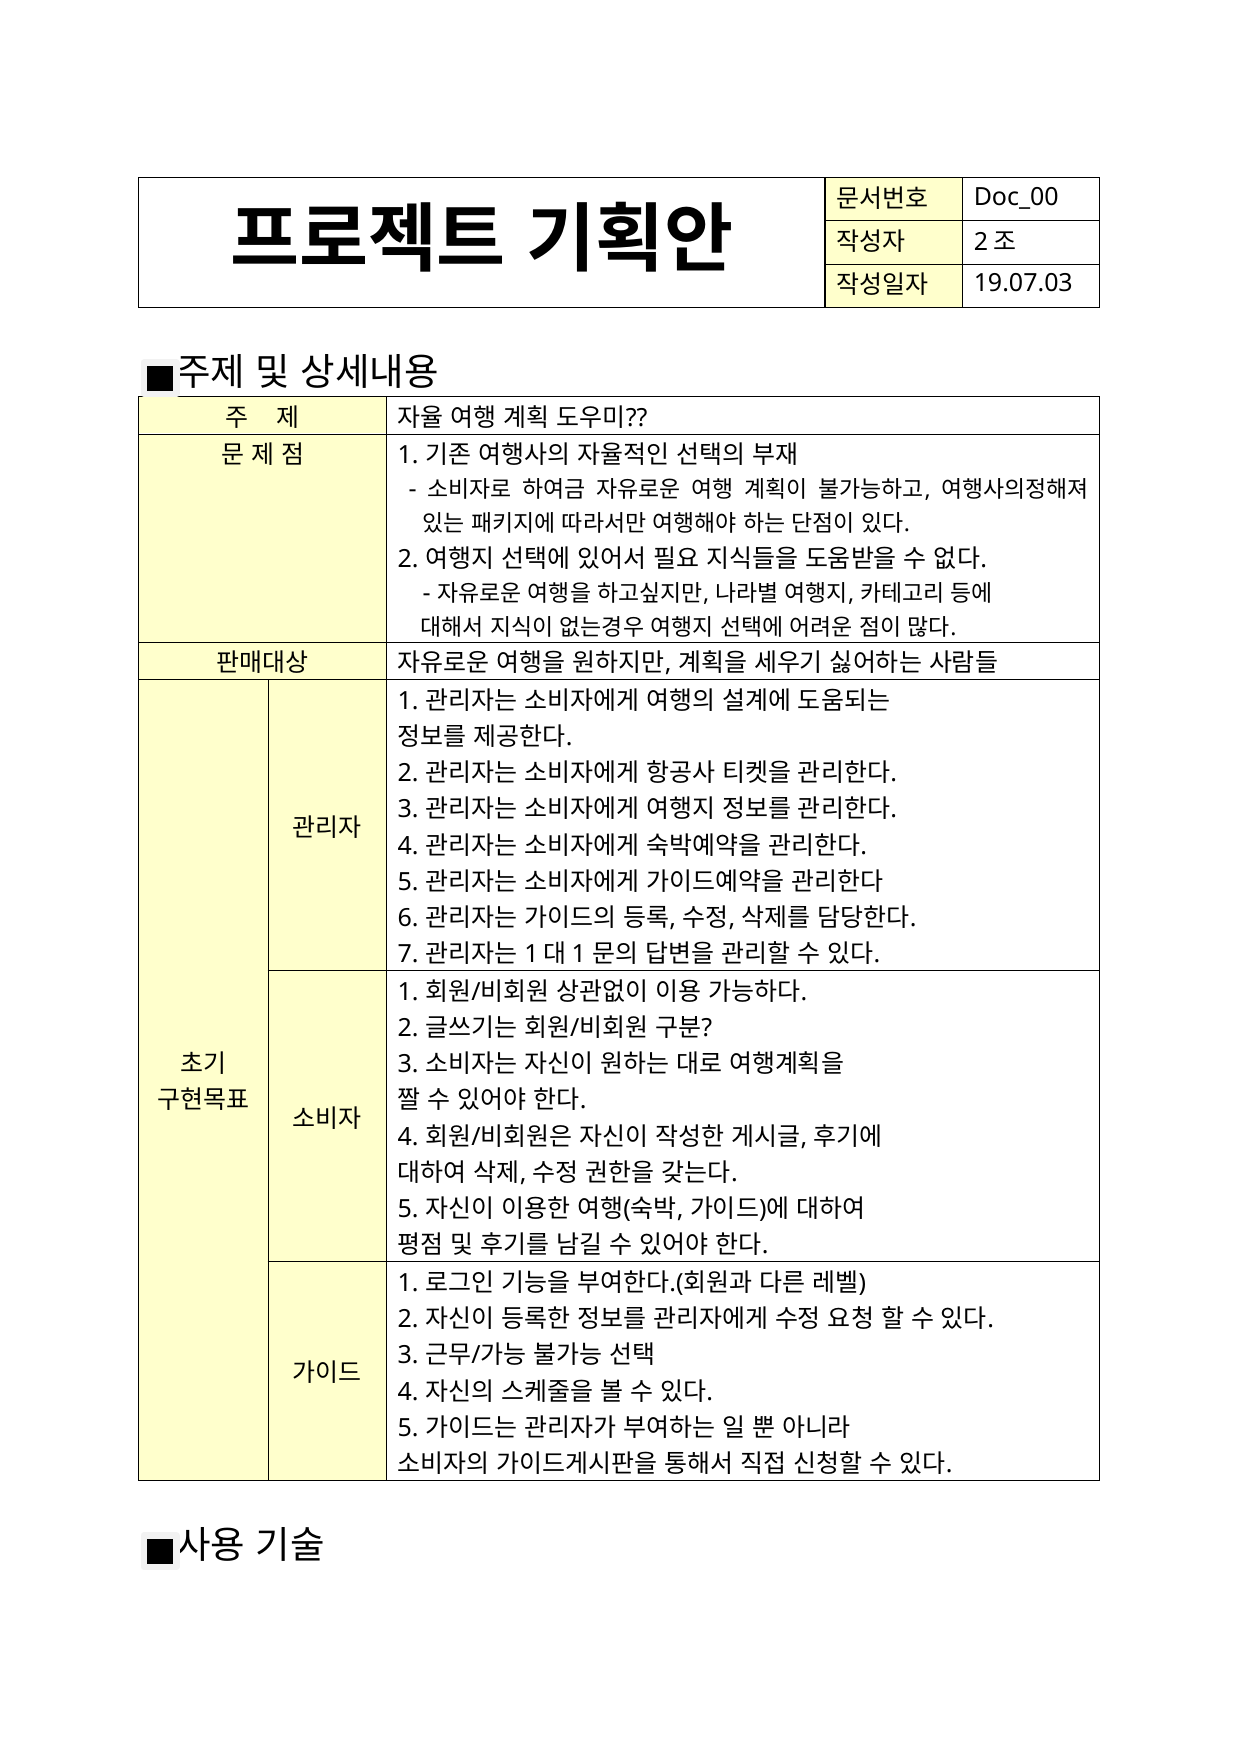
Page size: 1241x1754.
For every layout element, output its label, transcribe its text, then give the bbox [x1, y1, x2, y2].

table_header 주 제 [139, 397, 386, 433]
table_cell 작성자 [826, 221, 962, 264]
table_cell 2조 [963, 221, 1099, 264]
table_cell 1. 로그인 기능을 부여한다.(회원과 다른 레벨) 2. 자신이 등록한 정보를 관리자에게 수정 요청 할 수 있다. 3. 근무/가능 불가능 선택 4. 자신의 스케줄을 볼 수 있다. 5. 가이드는 관리자가 부여하는 일 뿐 아니라 소비자의 가이드게시판을 통해서 직접 신청할 수 있다. [387, 1262, 1099, 1480]
table_header 자율 여행 계획 도우미?? [387, 397, 1099, 433]
table_header Doc_00 [963, 178, 1099, 220]
text 사용 기술 [150, 1515, 1090, 1569]
table_header 프로젝트 기획안 [139, 178, 824, 307]
table_cell 1. 관리자는 소비자에게 여행의 설계에 도움되는 정보를 제공한다. 2. 관리자는 소비자에게 항공사 티켓을 관리한다. 3. 관리자는 소비자에게 여행지 정보를 관리한다. 4. 관리자는 소비자에게 숙박예약을 관리한다. 5. 관리자는 소비자에게 가이드예약을 관리한다 6. 관리자는 가이드의 등록, 수정, 삭제를 담당한다. 7. 관리자는 1대1 문의 답변을 관리할 수 있다. [387, 680, 1099, 970]
table_cell 1. 기존 여행사의 자율적인 선택의 부재 - 소비자로 하여금 자유로운 여행 계획이 불가능하고, 여행사의정해져 있는 패키지에 따라서만 여행해야 하는 단점이 있다. 2. 여행지 선택에 있어서 필요 지식들을 도움받을 수 없다. - 자유로운 여행을 하고싶지만, 나라별 여행지, 카테고리 등에 대해서 지식이 없는경우 여행지 선택에 어려운 점이 많다. [387, 435, 1099, 642]
table_cell 가이드 [269, 1262, 386, 1480]
table_cell 작성일자 [826, 265, 962, 307]
table_header 문서번호 [826, 178, 962, 220]
table_cell 관리자 [269, 680, 386, 970]
table_cell 판매대상 [139, 643, 386, 679]
table_cell 19.07.03 [963, 265, 1099, 307]
text 주제 및 상세내용 [150, 342, 1090, 396]
table_cell 소비자 [269, 971, 386, 1261]
table_cell 자유로운 여행을 원하지만, 계획을 세우기 싫어하는 사람들 [387, 643, 1099, 679]
table_cell 문 제 점 [139, 435, 386, 642]
table_cell 초기 구현목표 [139, 680, 268, 1480]
table_cell 1. 회원/비회원 상관없이 이용 가능하다. 2. 글쓰기는 회원/비회원 구분? 3. 소비자는 자신이 원하는 대로 여행계획을 짤 수 있어야 한다. 4. 회원/비회원은 자신이 작성한 게시글, 후기에 대하여 삭제, 수정 권한을 갖는다. 5. 자신이 이용한 여행(숙박, 가이드)에 대하여 평점 및 후기를 남길 수 있어야 한다. [387, 971, 1099, 1261]
